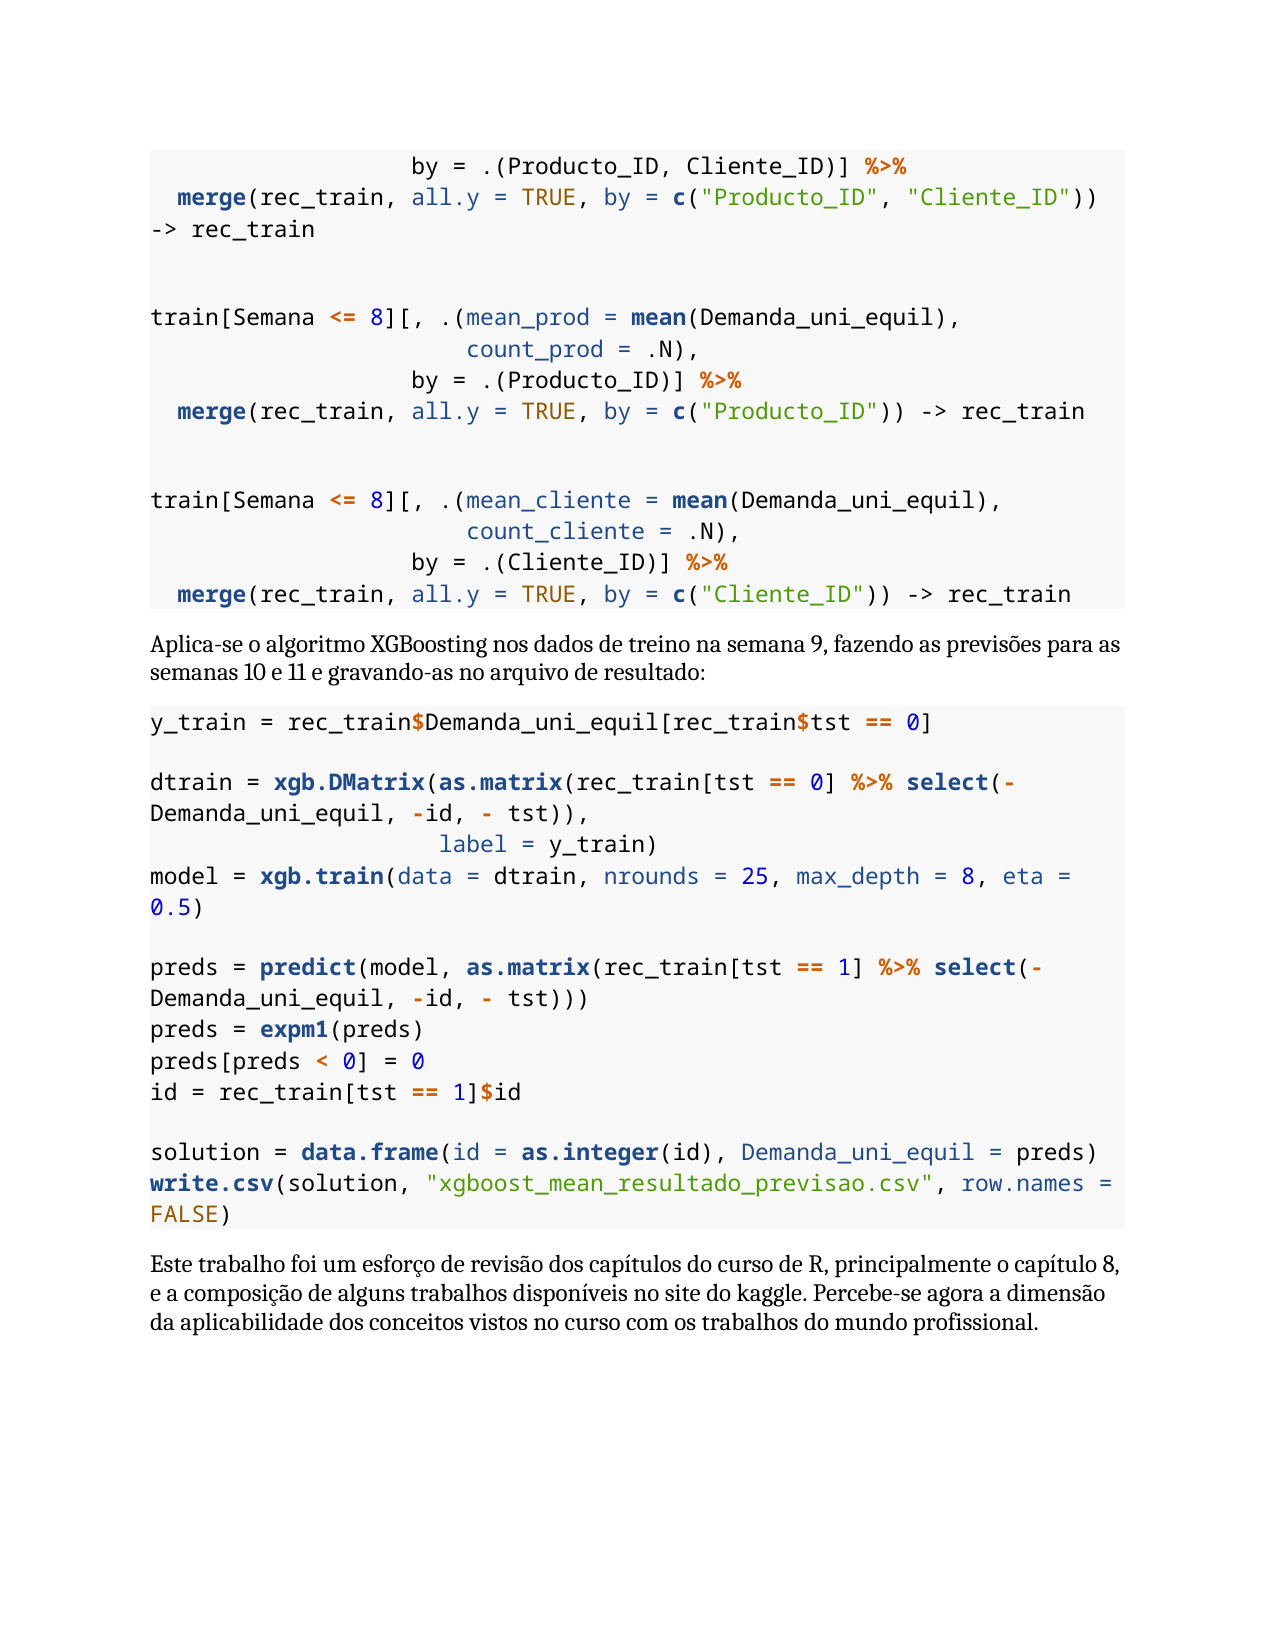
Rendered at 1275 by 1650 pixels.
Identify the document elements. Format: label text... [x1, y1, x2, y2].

text Aplica-se o algoritmo XGBoosting nos dados de treino na semana 9, fazendo as previsões para as semanas 10 e 11 e gravando-as no arquivo de resultado: [150, 629, 1125, 687]
text y_train = rec_train$Demanda_uni_equil[rec_train$tst == 0] dtrain = xgb.DMatrix(as.matrix(rec_train[tst == 0] %>% select(- Demanda_uni_equil, -id, - tst)), label = y_train) model = xgb.train(data = dtrain, nrounds = 25, max_depth = 8, eta = 0.5) preds = predict(model, as.matrix(rec_train[tst == 1] %>% select(- Demanda_uni_equil, -id, - tst))) preds = expm1(preds) preds[preds < 0] = 0 id = rec_train[tst == 1]$id solution = data.frame(id = as.integer(id), Demanda_uni_equil = preds) write.csv(solution, "xgboost_mean_resultado_previsao.csv", row.names = FALSE) [150, 706, 1125, 1229]
text Este trabalho foi um esforço de revisão dos capítulos do curso de R, principalmente o capítulo 8, e a composição de alguns trabalhos disponíveis no site do kaggle. Percebe-se agora a dimensão da aplicabilidade dos conceitos vistos no curso com os trabalhos do mundo profissional. [150, 1250, 1125, 1337]
